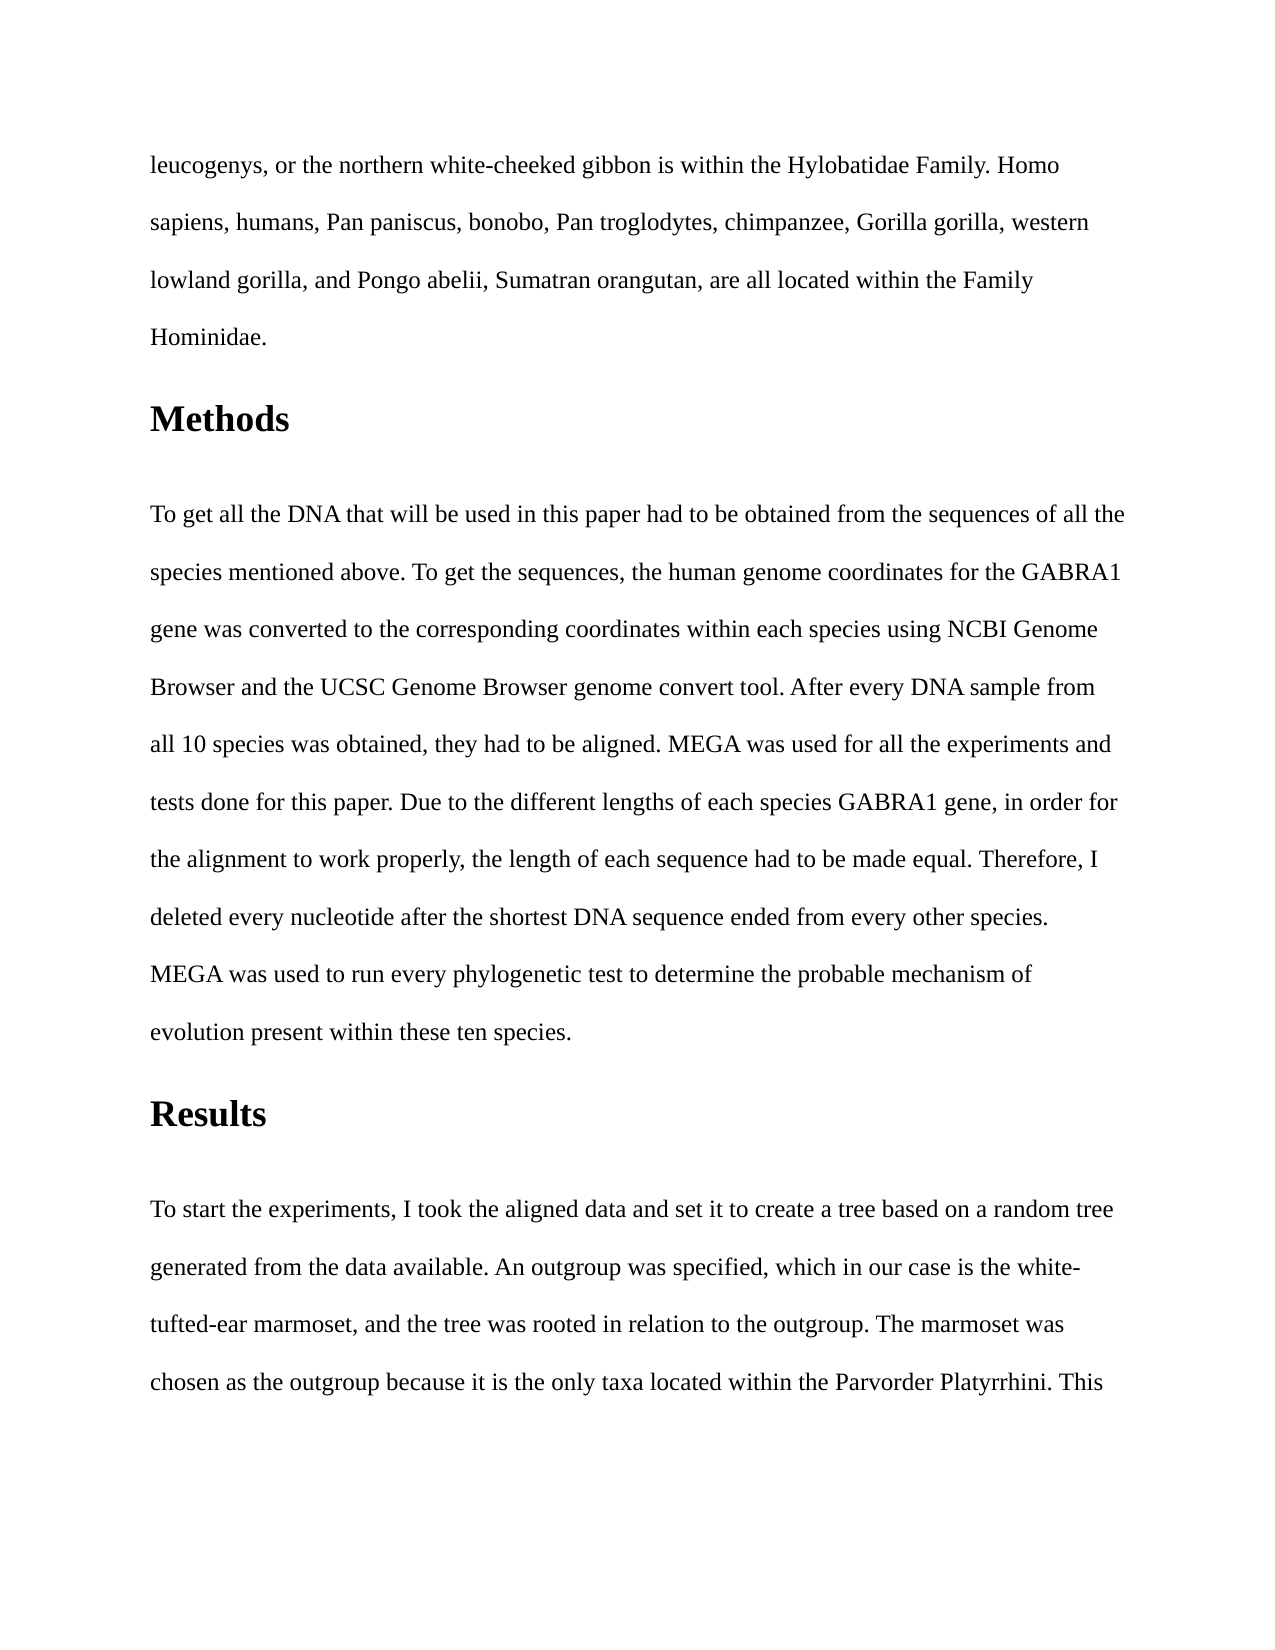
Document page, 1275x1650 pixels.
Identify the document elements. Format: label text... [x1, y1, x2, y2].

text Methods [150, 397, 1125, 440]
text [150, 150, 1125, 351]
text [150, 1194, 1125, 1395]
text To get all the DNA that will be used in this paper had to be obtained from the sequences of all the species mentioned above. To get the sequences, the human genome coordinates for the GABRA1 gene was converted to the corresponding coordinates within each species using NCBI Genome Browser and the UCSC Genome Browser genome convert tool. After every DNA sample from all 10 species was obtained, they had to be aligned. MEGA was used for all the experiments and tests done for this paper. Due to the different lengths of each species GABRA1 gene, in order for the alignment to work properly, the length of each sequence had to be made equal. Therefore, I deleted every nucleotide after the shortest DNA sequence ended from every other species. MEGA was used to run every phylogenetic test to determine the probable mechanism of evolution present within these ten species. [150, 499, 1125, 1046]
text Results [150, 1091, 1125, 1134]
